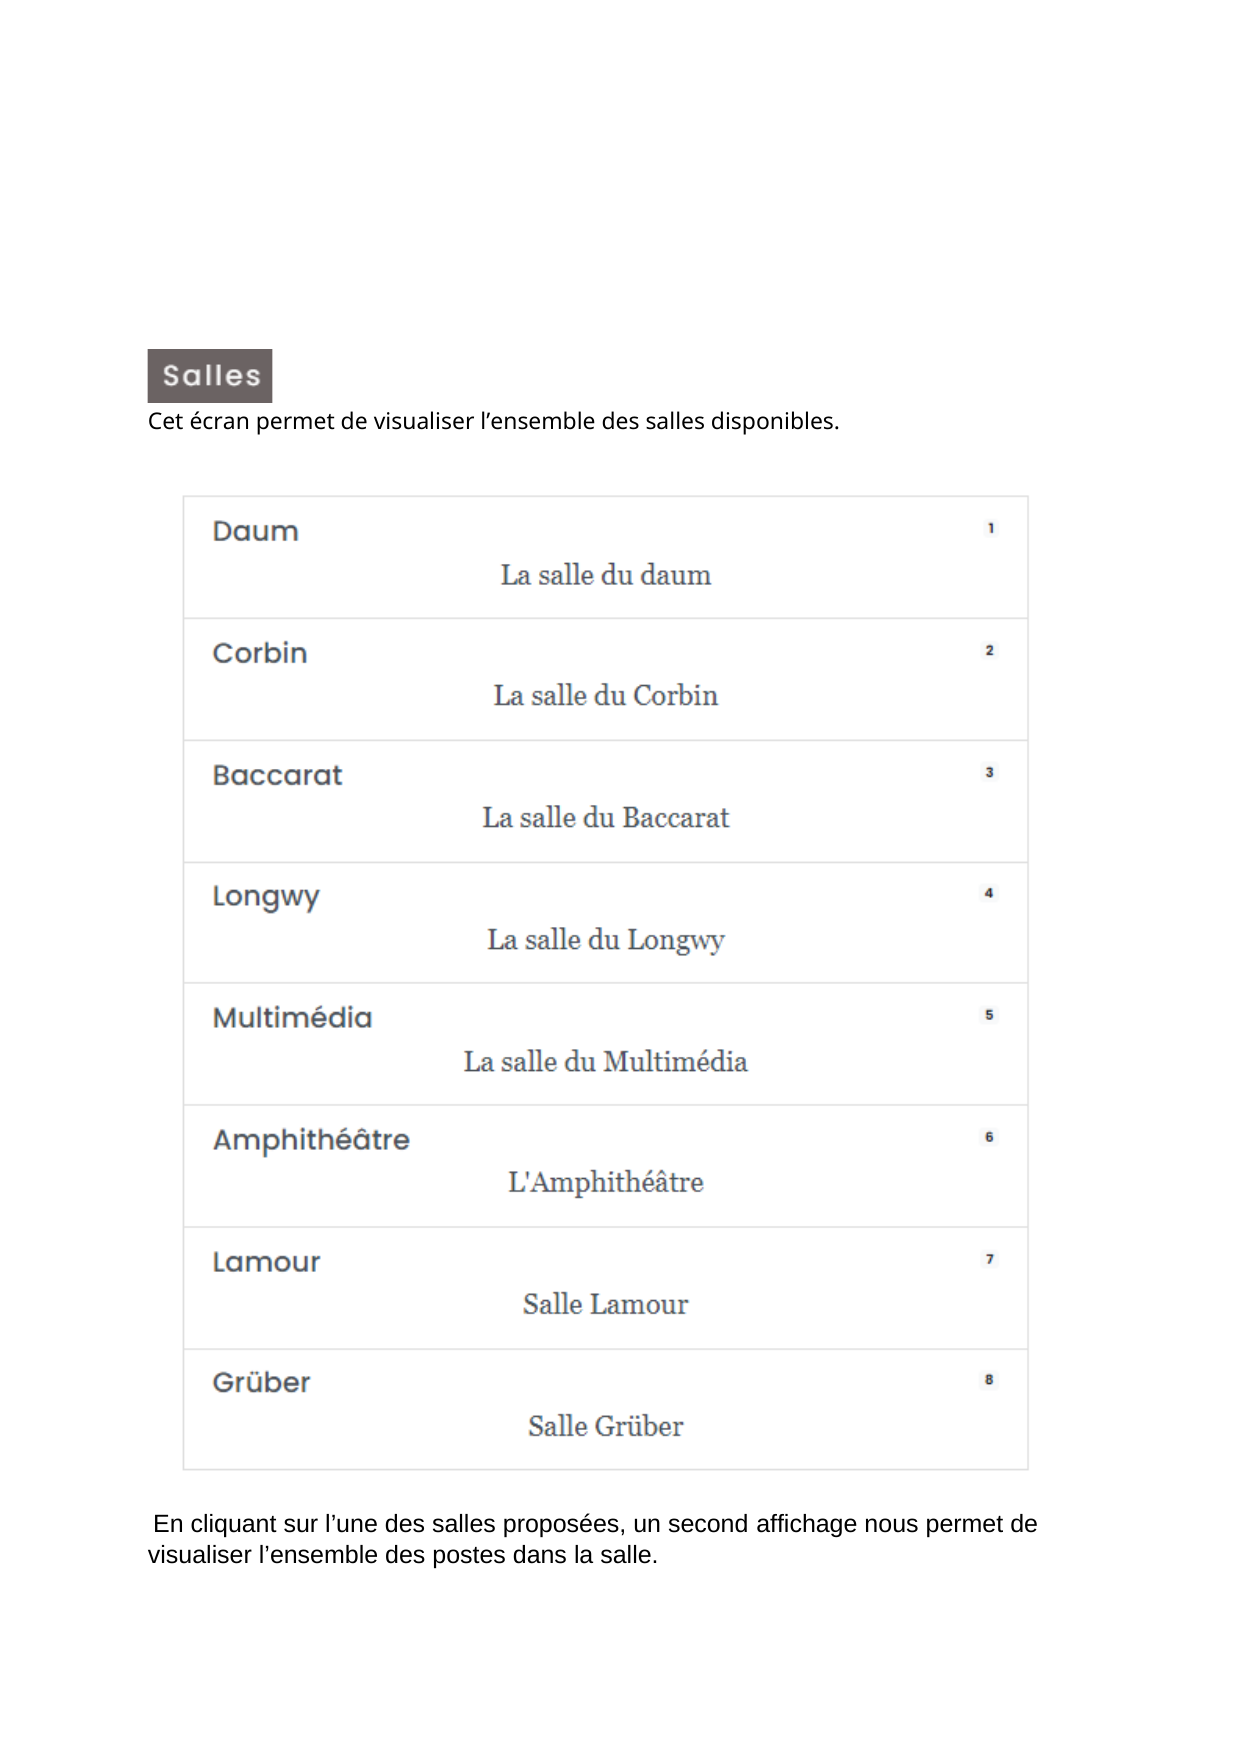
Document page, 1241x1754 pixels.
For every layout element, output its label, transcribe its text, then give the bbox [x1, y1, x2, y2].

picture [147, 455, 1051, 1491]
text En cliquant sur l’une des salles proposées, un second affichage nous permet de visualiser l’ensemble des postes dans la salle. [148, 1509, 1093, 1569]
picture [147, 349, 273, 403]
text Cet écran permet de visualiser l’ensemble des salles disponibles. [148, 405, 1093, 437]
